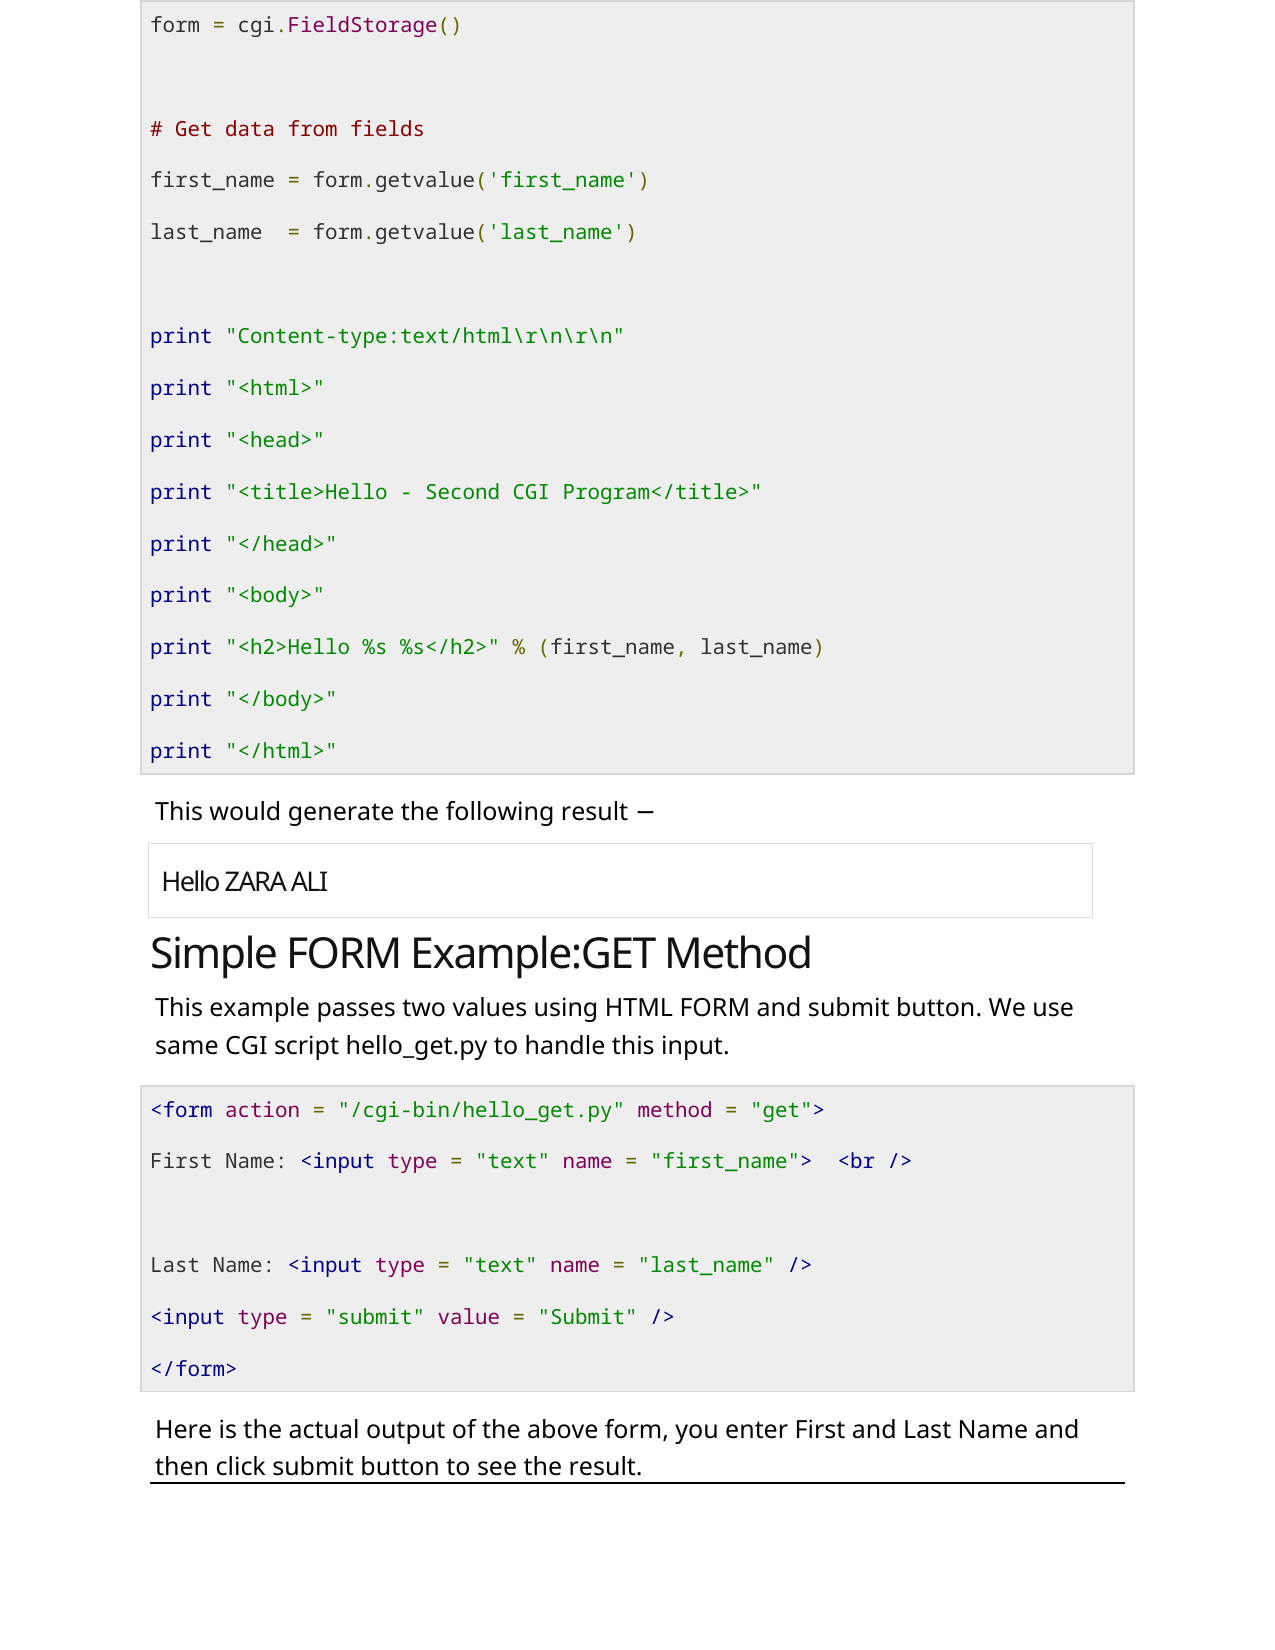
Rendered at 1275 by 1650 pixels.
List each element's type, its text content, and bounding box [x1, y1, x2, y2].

text First Name: <input type = "text" name = "first_name"> <br /> [142, 1137, 1133, 1175]
text print "<html>" [142, 363, 1133, 401]
text print "<head>" [142, 415, 1133, 453]
text print "<title>Hello - Second CGI Program</title>" [142, 467, 1133, 505]
text print "</html>" [142, 726, 1133, 773]
text This example passes two values using HTML FORM and submit button. We use same CGI script hello_get.py to handle this input. [155, 986, 1120, 1061]
text print "<h2>Hello %s %s</h2>" % (first_name, last_name) [142, 622, 1133, 661]
subtitle Simple FORM Example:GET Method [150, 923, 1120, 981]
table_header Hello ZARA ALI [149, 844, 1092, 917]
text # Get data from fields [142, 104, 1133, 142]
text <input type = "submit" value = "Submit" /> [142, 1292, 1133, 1331]
text Here is the actual output of the above form, you enter First and Last Name and then click submit button to see the result. [155, 1408, 1120, 1482]
text This would generate the following result − [155, 790, 1120, 828]
text form = cgi.FieldStorage() [142, 2, 1133, 38]
text print "<body>" [142, 571, 1133, 609]
text last_name = form.getvalue('last_name') [142, 207, 1133, 246]
text first_name = form.getvalue('first_name') [142, 156, 1133, 194]
text print "</head>" [142, 519, 1133, 557]
text Last Name: <input type = "text" name = "last_name" /> [142, 1241, 1133, 1279]
text print "Content-type:text/html\r\n\r\n" [142, 311, 1133, 349]
text </form> [142, 1344, 1133, 1391]
text print "</body>" [142, 674, 1133, 713]
text <form action = "/cgi-bin/hello_get.py" method = "get"> [142, 1087, 1133, 1123]
